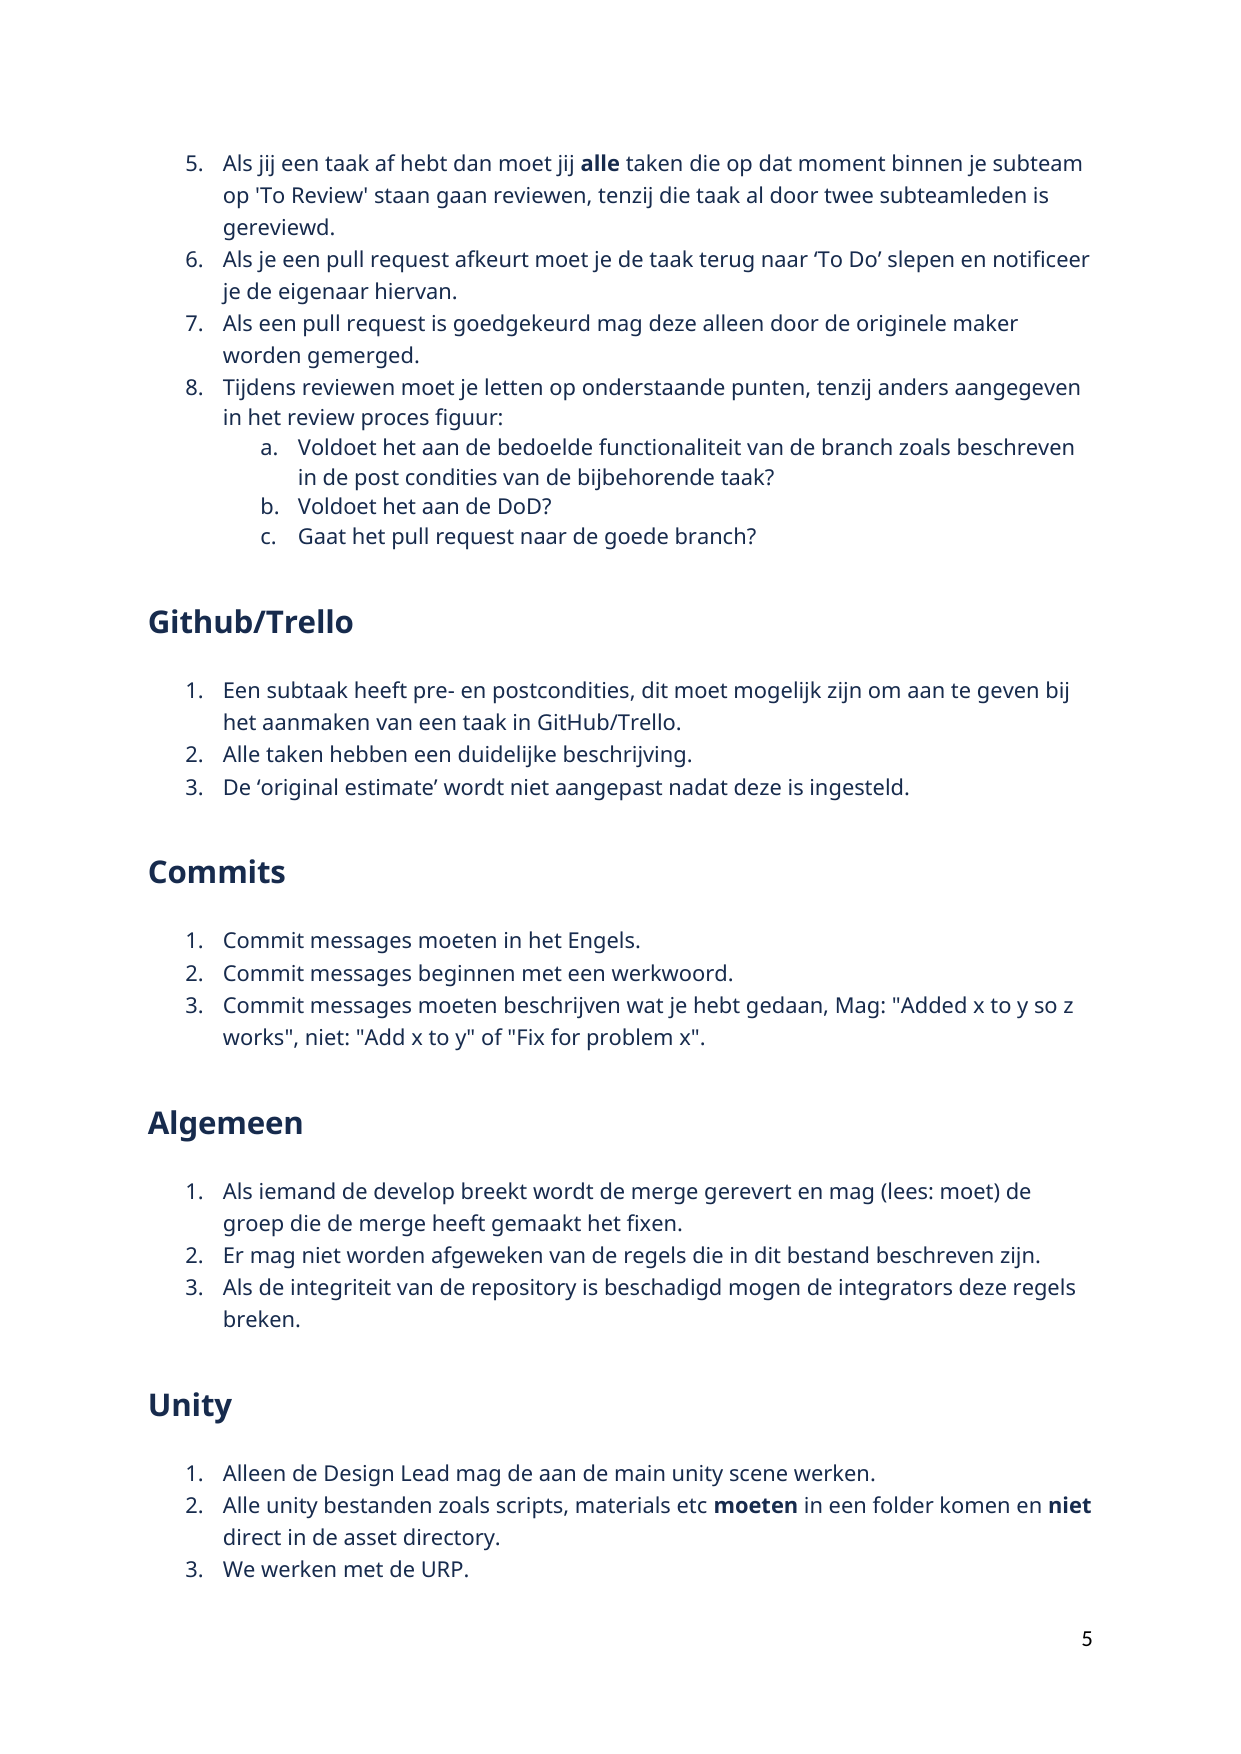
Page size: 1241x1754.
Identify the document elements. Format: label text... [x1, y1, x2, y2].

list Er mag niet worden afgeweken van de regels die in dit bestand beschreven zijn. [185, 1240, 1093, 1270]
list Als je een pull request afkeurt moet je de taak terug naar ‘To Do’ slepen en notificeer je de eigenaar hiervan. [185, 244, 1093, 306]
list Commit messages moeten in het Engels. [185, 926, 1093, 955]
subtitle Unity [148, 1383, 1093, 1426]
subtitle Commits [148, 850, 1093, 893]
list Voldoet het aan de DoD? [260, 491, 1093, 521]
list Een subtaak heeft pre- en postcondities, dit moet mogelijk zijn om aan te geven bij het aanmaken van een taak in GitHub/Trello. [185, 675, 1093, 737]
list Als een pull request is goedgekeurd mag deze alleen door de originele maker worden gemerged. [185, 308, 1093, 370]
list Als iemand de develop breekt wordt de merge gerevert en mag (lees: moet) de groep die de merge heeft gemaakt het fixen. [185, 1176, 1093, 1238]
list Alle taken hebben een duidelijke beschrijving. [185, 739, 1093, 769]
list We werken met de URP. [185, 1554, 1093, 1584]
list Alleen de Design Lead mag de aan de main unity scene werken. [185, 1458, 1093, 1488]
list Voldoet het aan de bedoelde functionaliteit van de branch zoals beschreven in de post condities van de bijbehorende taak? [260, 432, 1093, 491]
list Tijdens reviewen moet je letten op onderstaande punten, tenzij anders aangegeven in het review proces figuur: [185, 372, 1093, 432]
list Commit messages moeten beschrijven wat je hebt gedaan, Mag: "Added x to y so z works", niet: "Add x to y" of "Fix for problem x". [185, 990, 1093, 1052]
list Alle unity bestanden zoals scripts, materials etc moeten in een folder komen en niet direct in de asset directory. [185, 1490, 1093, 1552]
list De ‘original estimate’ wordt niet aangepast nadat deze is ingesteld. [185, 771, 1093, 801]
list Gaat het pull request naar de goede branch? [260, 521, 1093, 551]
subtitle Github/Trello [148, 600, 1093, 643]
list Als jij een taak af hebt dan moet jij alle taken die op dat moment binnen je subteam op 'To Review' staan gaan reviewen, tenzij die taak al door twee subteamleden is gereviewd. [185, 148, 1093, 242]
list Als de integriteit van de repository is beschadigd mogen de integrators deze regels breken. [185, 1272, 1093, 1334]
list Commit messages beginnen met een werkwoord. [185, 958, 1093, 987]
subtitle Algemeen [148, 1101, 1093, 1143]
